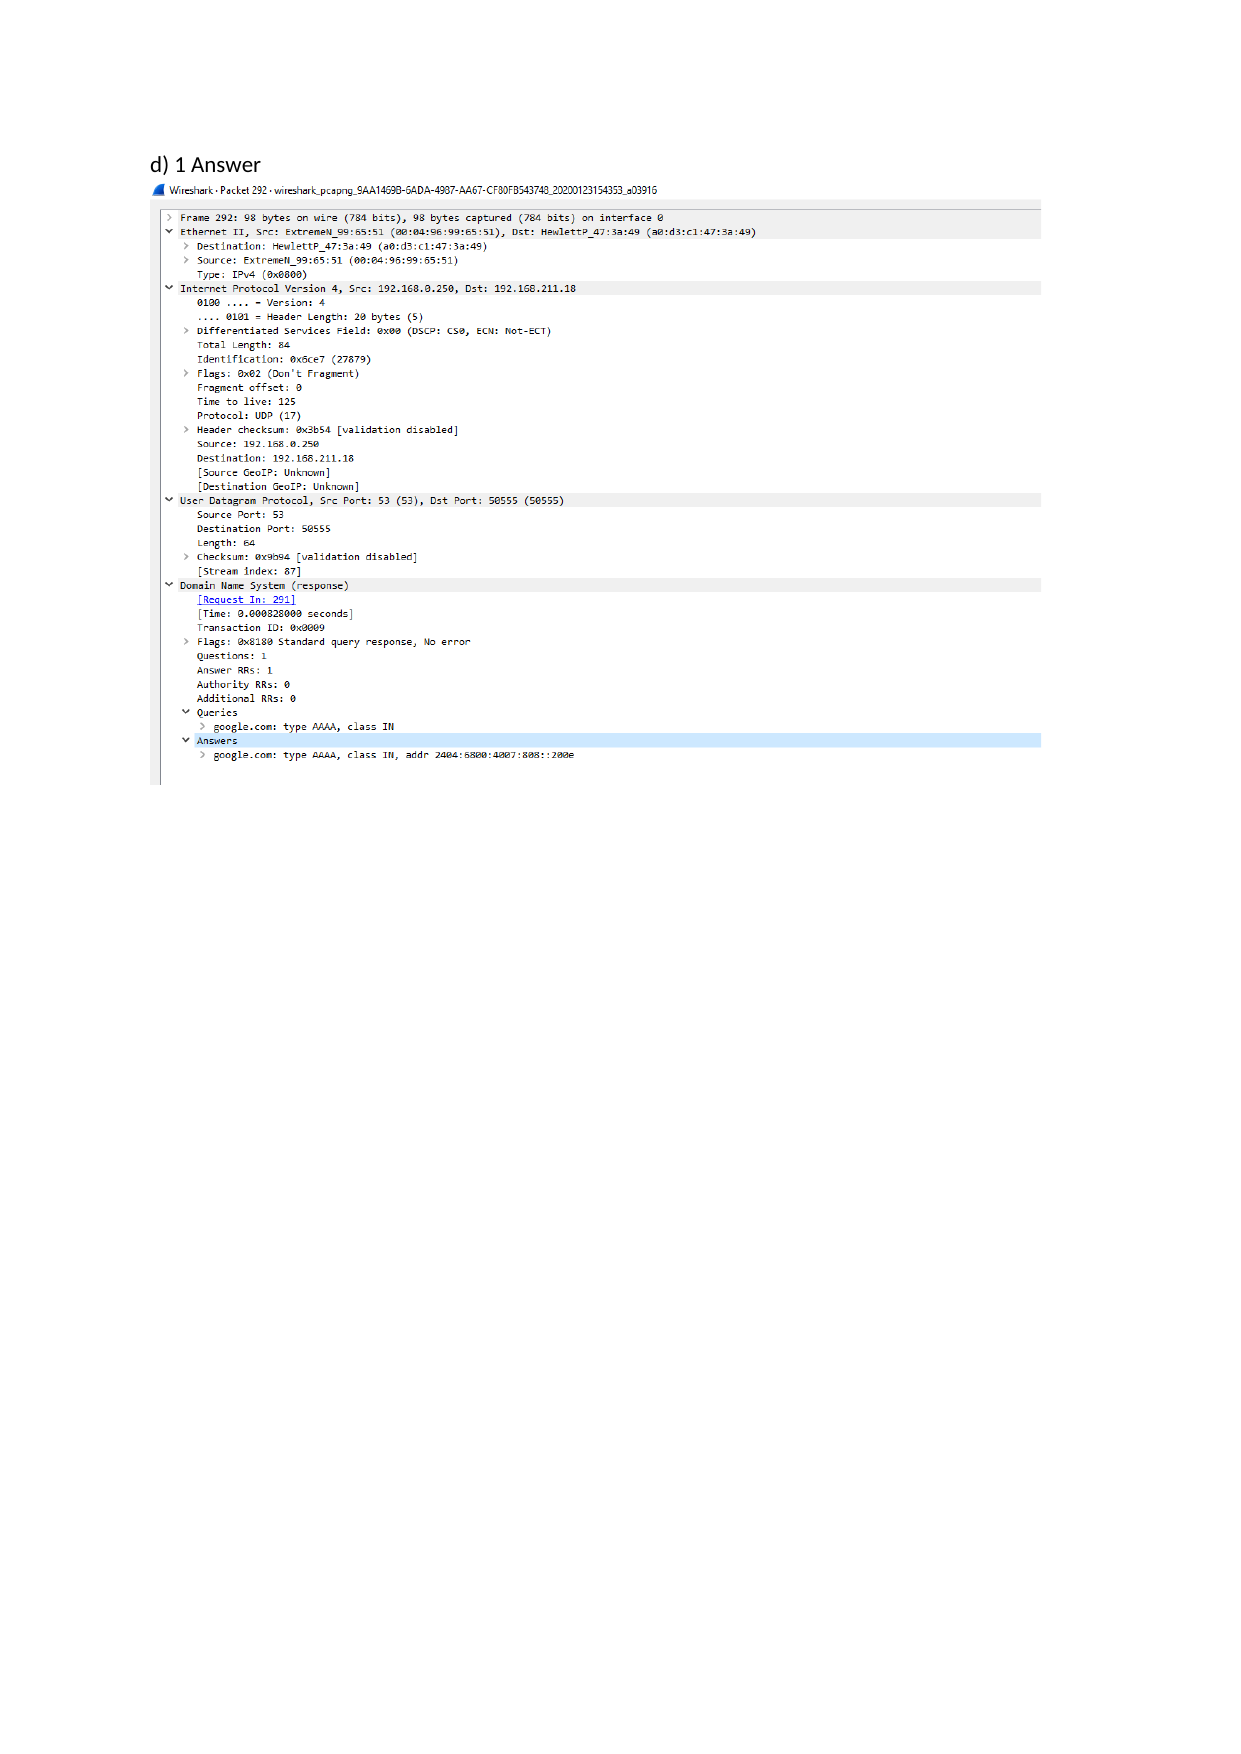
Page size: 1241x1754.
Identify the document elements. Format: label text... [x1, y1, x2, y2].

picture [150, 180, 1042, 785]
